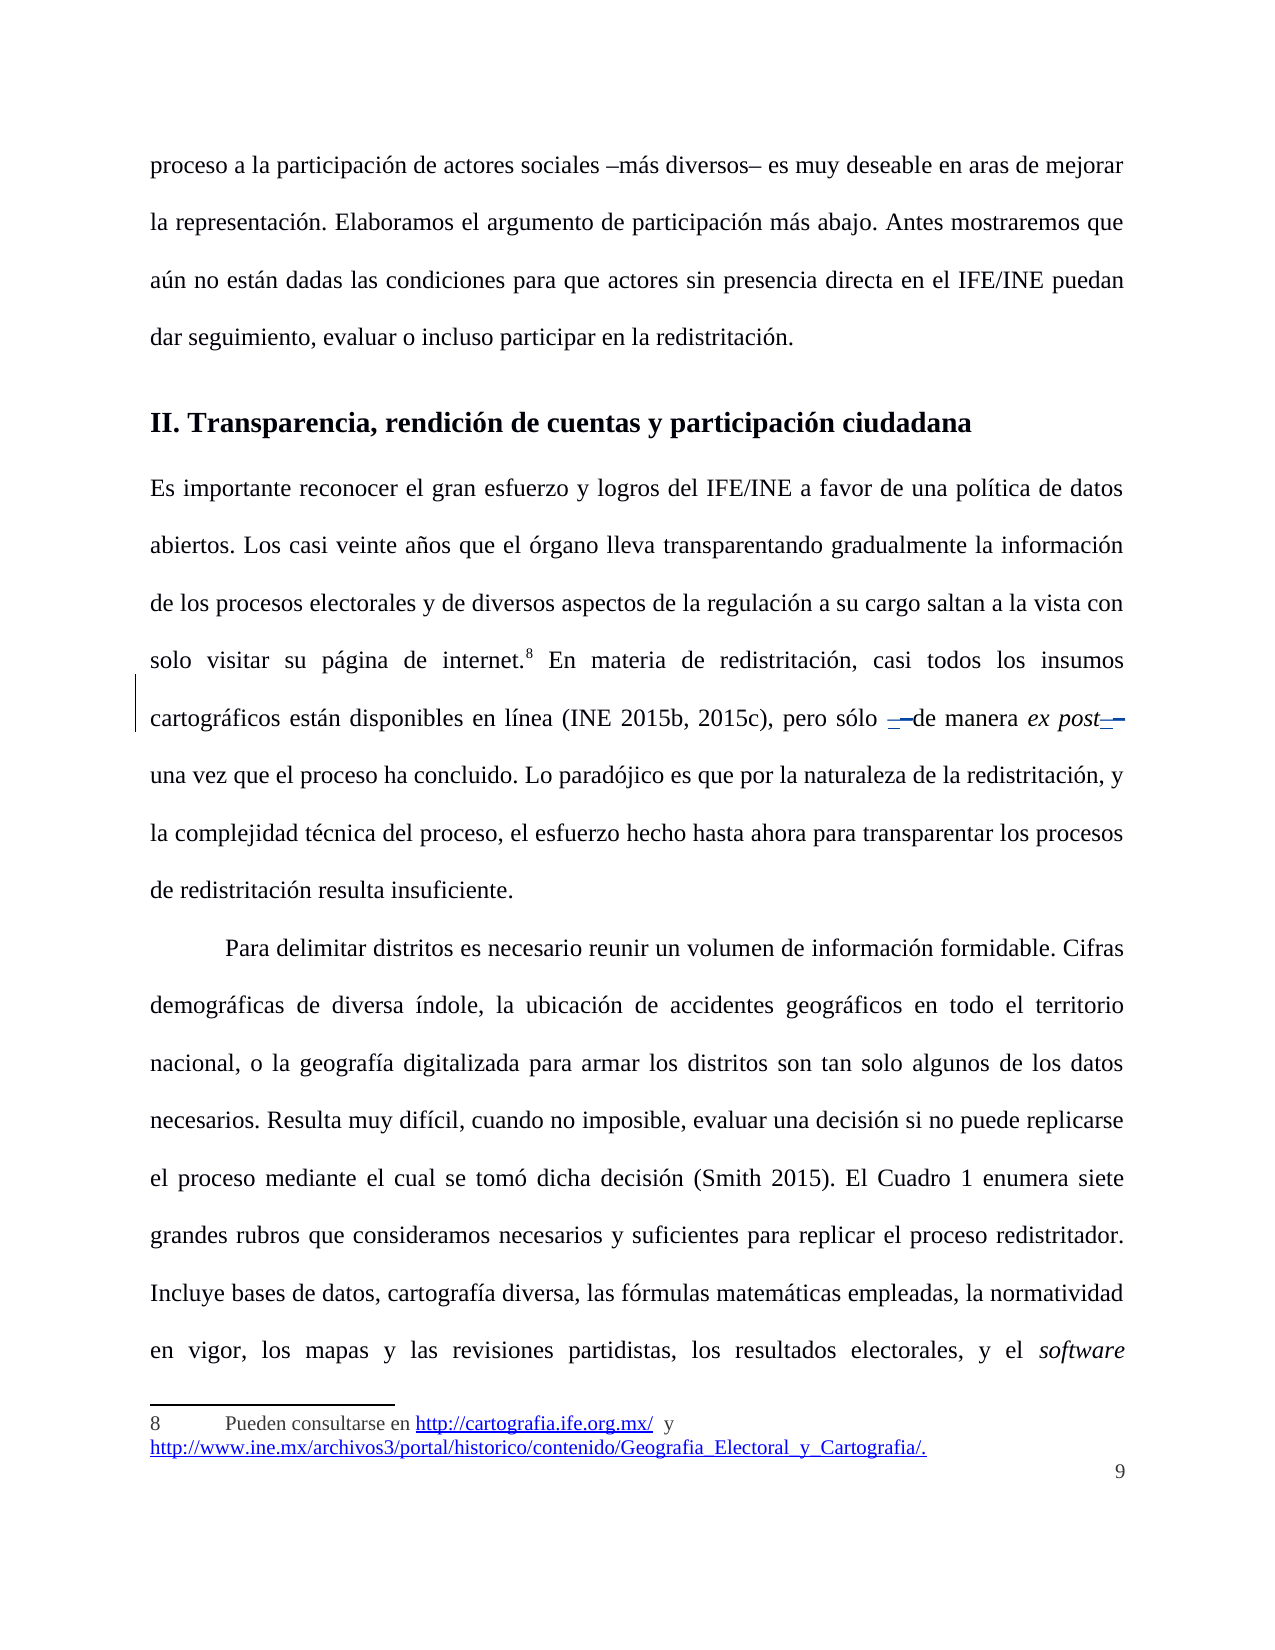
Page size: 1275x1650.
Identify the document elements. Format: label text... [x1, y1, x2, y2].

text Es importante reconocer el gran esfuerzo y logros del IFE/INE a favor de una política de datos abiertos. Los casi veinte años que el órgano lleva transparentando gradualmente la información de los procesos electorales y de diversos aspectos de la regulación a su cargo saltan a la vista con solo visitar su página de internet. En materia de redistritación, casi todos los insumos cartográficos están disponibles en línea (INE 2015b, 2015c), pero sólo de manera ex post una vez que el proceso ha concluido. Lo paradójico es que por la naturaleza de la redistritación, y la complejidad técnica del proceso, el esfuerzo hecho hasta ahora para transparentar los procesos de redistritación resulta insuficiente. [150, 473, 1125, 904]
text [150, 150, 1125, 351]
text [150, 933, 1125, 1364]
subtitle II. Transparencia, rendición de cuentas y participación ciudadana [150, 405, 1125, 438]
